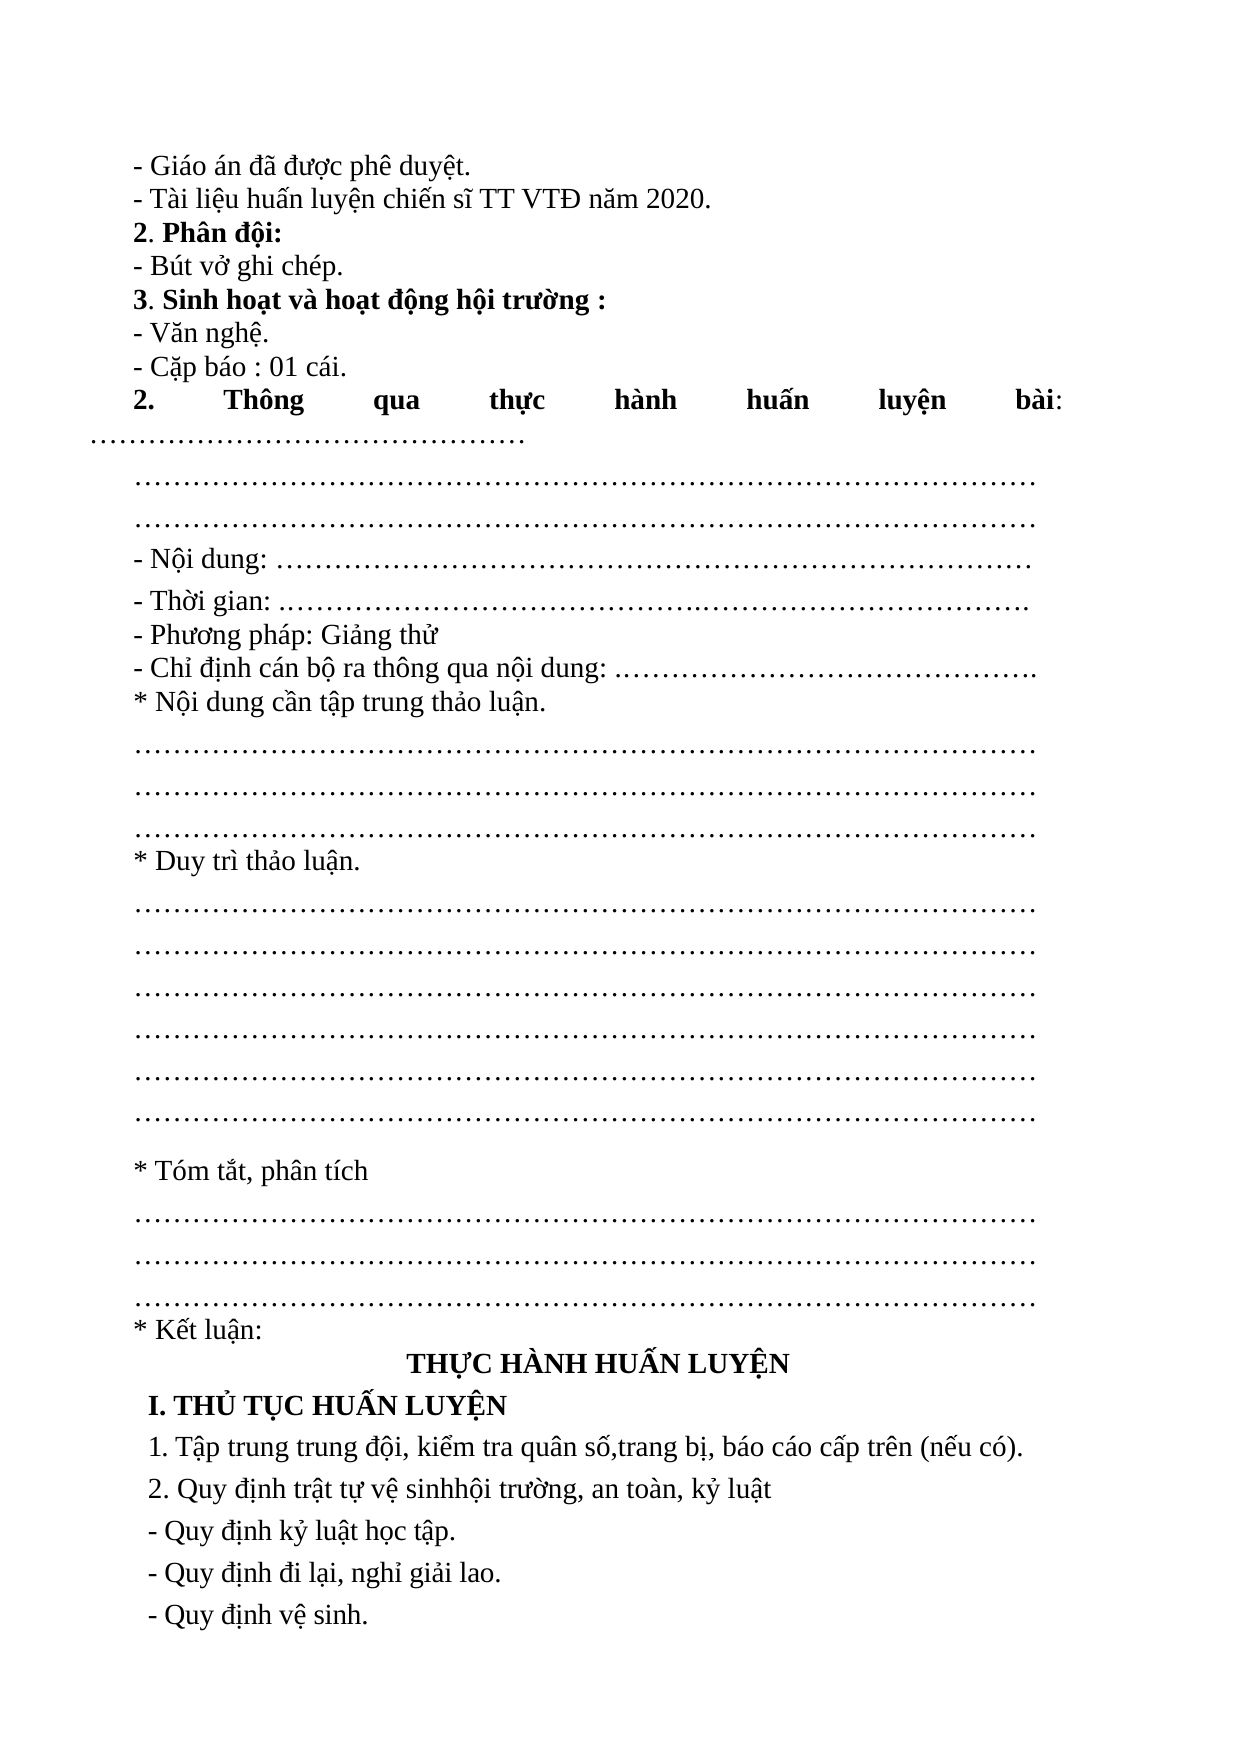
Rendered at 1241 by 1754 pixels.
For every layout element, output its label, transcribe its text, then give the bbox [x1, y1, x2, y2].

text ………………………………………………………………………………… [89, 500, 1063, 533]
text - Phương pháp: Giảng thử [89, 617, 1063, 651]
text * Nội dung cần tập trung thảo luận. [89, 684, 1063, 718]
text ………………………………………………………………………………… [89, 1011, 1063, 1044]
text ………………………………………………………………………………… [89, 1094, 1063, 1128]
text - Quy định kỷ luật học tập. [89, 1513, 1063, 1547]
text ………………………………………………………………………………… [89, 810, 1063, 843]
text THỰC HÀNH HUẤN LUYỆN [89, 1346, 1063, 1379]
text ………………………………………………………………………………… [89, 969, 1063, 1002]
text 1. Tập trung trung đội, kiểm tra quân số,trang bị, báo cáo cấp trên (nếu có). [89, 1429, 1063, 1463]
text - Quy định vệ sinh. [89, 1597, 1063, 1631]
text I. THỦ TỤC HUẤN LUYỆN [89, 1388, 1063, 1421]
text ………………………………………………………………………………… [89, 458, 1063, 491]
text ………………………………………………………………………………… [89, 1237, 1063, 1270]
text - Văn nghệ. [89, 315, 1063, 349]
text 2. Quy định trật tự vệ sinhhội trường, an toàn, kỷ luật [89, 1471, 1063, 1505]
text ………………………………………………………………………………… [89, 768, 1063, 801]
text * Duy trì thảo luận. [89, 843, 1063, 877]
text - Chỉ định cán bộ ra thông qua nội dung: .……………………………………. [89, 651, 1063, 684]
text - Tài liệu huấn luyện chiến sĩ TT VTĐ năm 2020. [89, 181, 1063, 215]
text * Tóm tắt, phân tích [89, 1153, 1063, 1187]
text ………………………………………………………………………………… [89, 1195, 1063, 1228]
text ………………………………………………………………………………… [89, 885, 1063, 919]
text - Giáo án đã được phê duyệt. [89, 148, 1063, 181]
text ………………………………………………………………………………… [89, 726, 1063, 759]
text - Thời gian: .…………………………………….……………………………. [89, 583, 1063, 617]
text 2. Thông qua thực hành huấn luyện bài:……………………………………… [89, 382, 1063, 449]
text - Quy định đi lại, nghỉ giải lao. [89, 1555, 1063, 1589]
text - Nội dung: …………………………………………………………………… [89, 542, 1063, 575]
text ………………………………………………………………………………… [89, 1053, 1063, 1086]
text ………………………………………………………………………………… [89, 927, 1063, 961]
text ………………………………………………………………………………… [89, 1279, 1063, 1312]
text 2. Phân đội: [89, 215, 1063, 248]
text - Bút vở ghi chép. [89, 248, 1063, 282]
text * Kết luận: [89, 1312, 1063, 1346]
text 3. Sinh hoạt và hoạt động hội trường : [89, 282, 1063, 315]
text - Cặp báo : 01 cái. [89, 349, 1063, 382]
